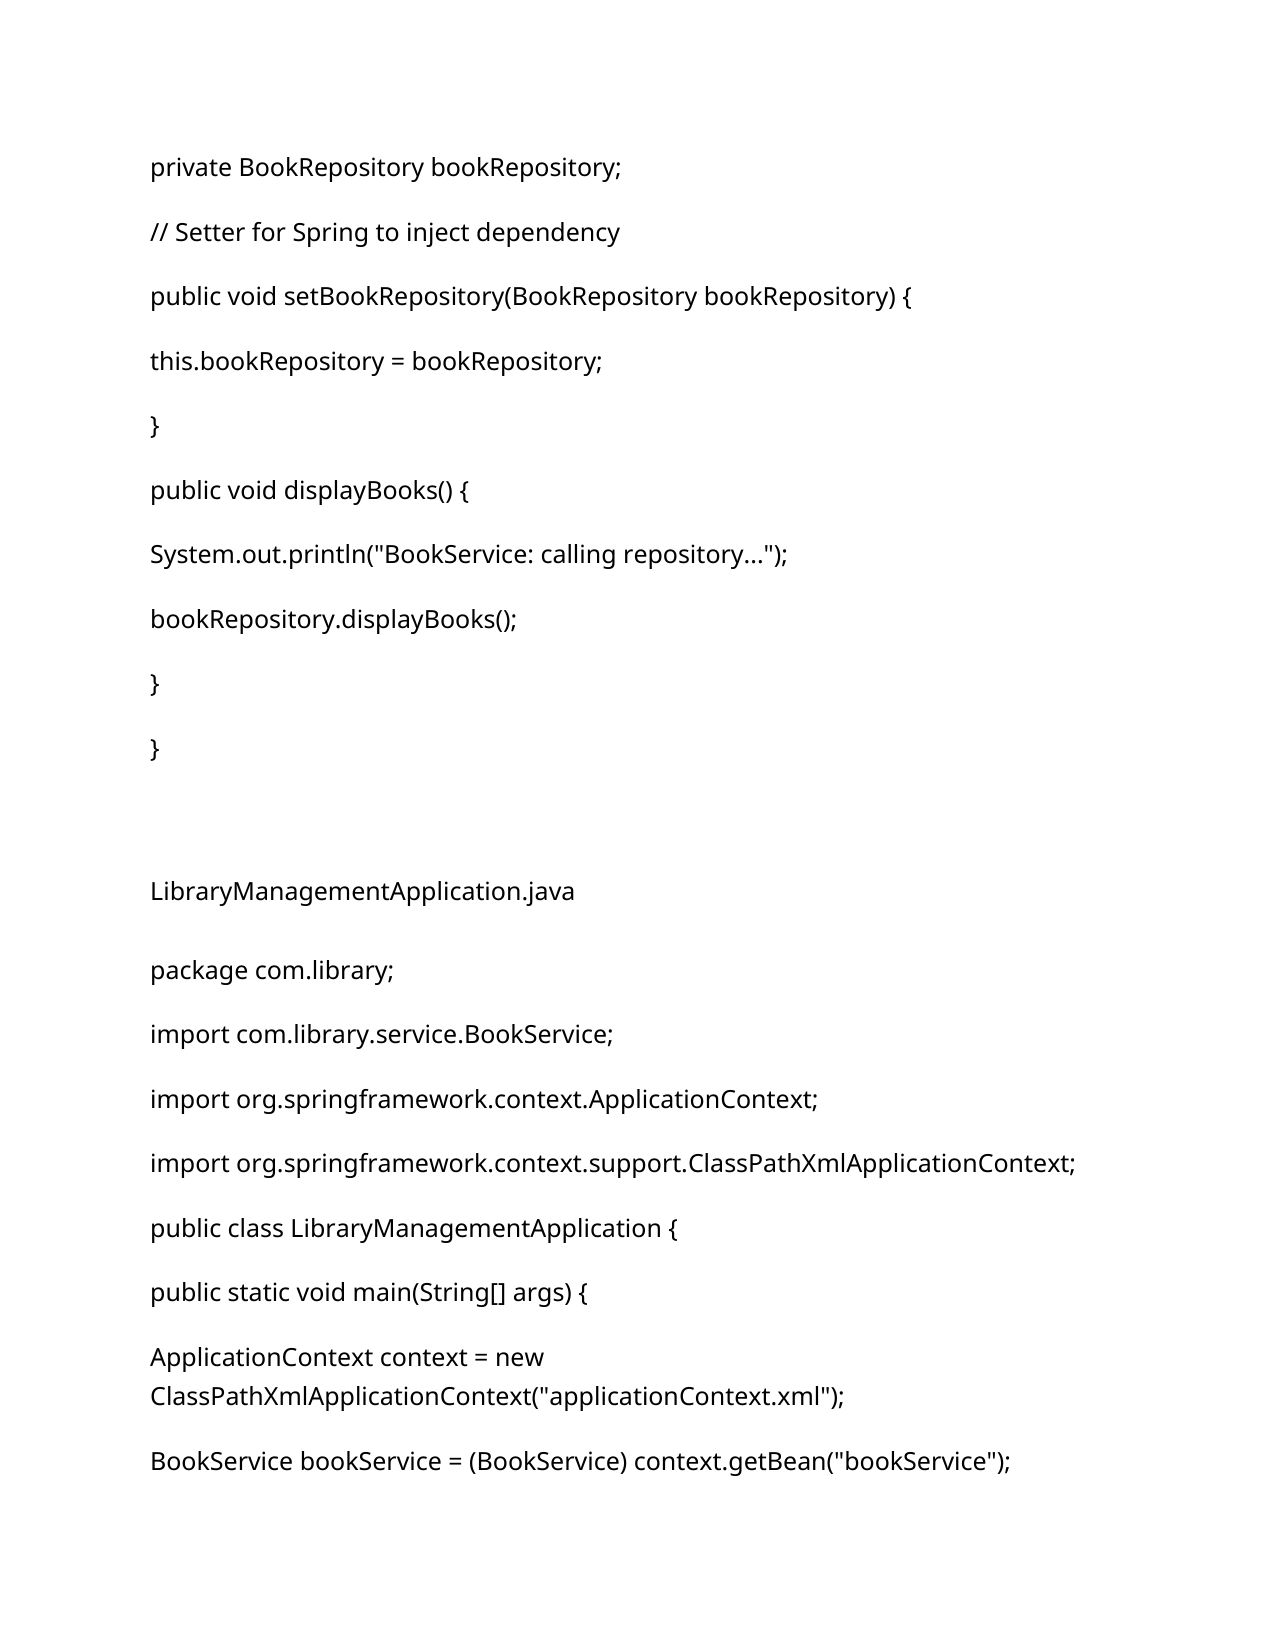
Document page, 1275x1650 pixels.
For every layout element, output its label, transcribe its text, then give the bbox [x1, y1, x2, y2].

text public class LibraryManagementApplication { [150, 1211, 1125, 1245]
text public void displayBooks() { [150, 472, 1125, 506]
text System.out.println("BookService: calling repository..."); [150, 537, 1125, 571]
text } [150, 730, 1125, 764]
text import com.library.service.BookService; [150, 1017, 1125, 1051]
text import org.springframework.context.ApplicationContext; [150, 1082, 1125, 1116]
text this.bookRepository = bookRepository; [150, 343, 1125, 377]
text } [150, 408, 1125, 442]
text } [150, 666, 1125, 700]
text ApplicationContext context = new ClassPathXmlApplicationContext("applicationContext.xml"); [150, 1339, 1125, 1413]
text import org.springframework.context.support.ClassPathXmlApplicationContext; [150, 1146, 1125, 1180]
text BookService bookService = (BookService) context.getBean("bookService"); [150, 1443, 1125, 1478]
text public void setBookRepository(BookRepository bookRepository) { [150, 279, 1125, 313]
text LibraryManagementApplication.java package com.library; [150, 795, 1125, 987]
text bookRepository.displayBooks(); [150, 601, 1125, 635]
text // Setter for Spring to inject dependency [150, 214, 1125, 248]
text private BookRepository bookRepository; [150, 150, 1125, 184]
text public static void main(String[] args) { [150, 1275, 1125, 1309]
